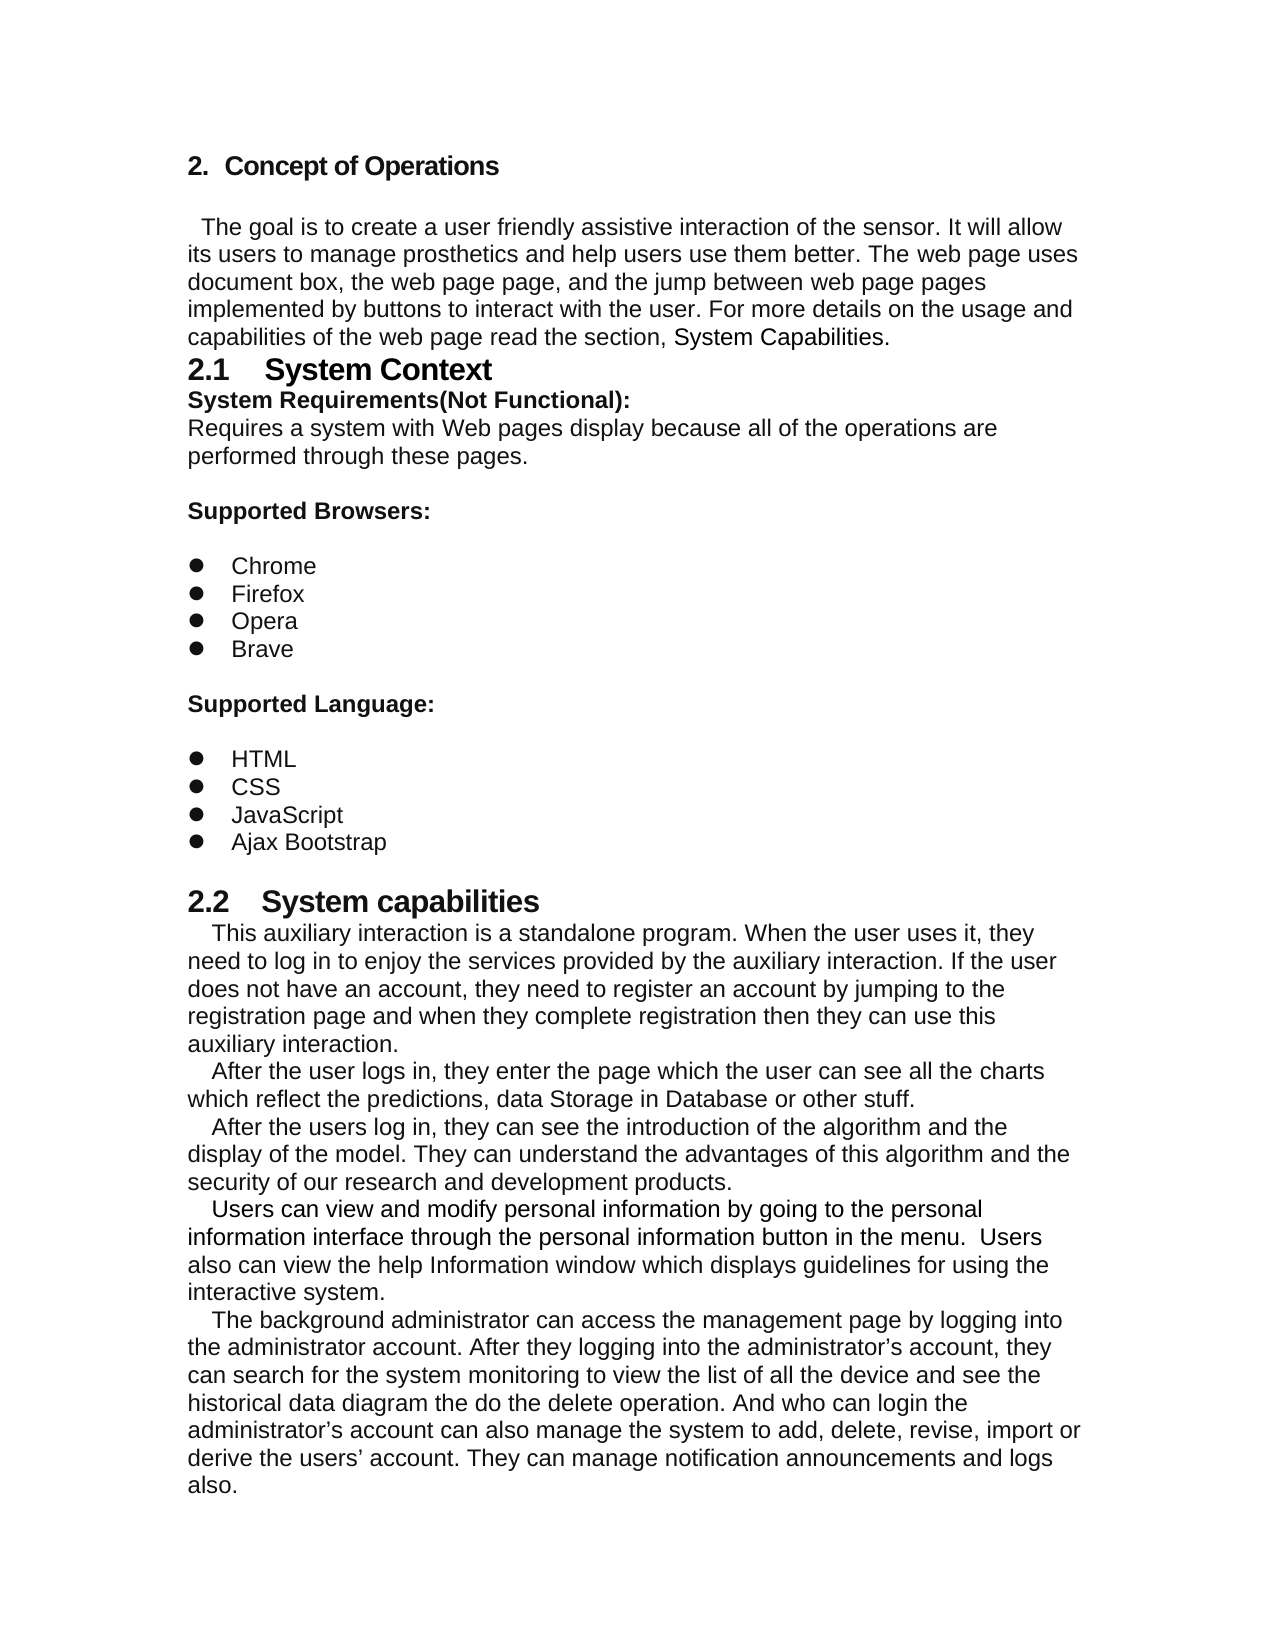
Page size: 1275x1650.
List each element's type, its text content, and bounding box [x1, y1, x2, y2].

list Ajax Bootstrap [187, 828, 1087, 856]
text System Requirements(Not Functional): [187, 386, 1087, 414]
text The background administrator can access the management page by logging into the administrator account. After they logging into the administrator’s account, they can search for the system monitoring to view the list of all the device and see the historical data diagram the do the delete operation. And who can login the administrator’s account can also manage the system to add, delete, revise, import or derive the users’ account. They can manage notification announcements and logs also. [187, 1306, 1087, 1499]
text This auxiliary interaction is a standalone program. When the user uses it, they need to log in to enjoy the services provided by the auxiliary interaction. If the user does not have an account, they need to register an account by jumping to the registration page and when they complete registration then they can use this auxiliary interaction. [187, 919, 1087, 1057]
list JavaScript [187, 801, 1087, 828]
list Chrome [187, 552, 1087, 580]
list HTML [187, 745, 1087, 773]
list Opera [187, 607, 1087, 635]
list Brave [187, 635, 1087, 662]
text Requires a system with Web pages display because all of the operations are performed through these pages. [187, 414, 1087, 469]
list Supported Language: [187, 690, 1087, 718]
subtitle 2.1 System Context [187, 351, 1087, 386]
list CSS [187, 773, 1087, 801]
text Users can view and modify personal information by going to the personal information interface through the personal information button in the menu. Users also can view the help Information window which displays guidelines for using the interactive system. [187, 1195, 1087, 1306]
text After the user logs in, they enter the page which the user can see all the charts which reflect the predictions, data Storage in Database or other stuff. [187, 1057, 1087, 1112]
text After the users log in, they can see the introduction of the algorithm and the display of the model. They can understand the advantages of this algorithm and the security of our research and development products. [187, 1112, 1087, 1195]
subtitle 2.2 System capabilities [187, 883, 1087, 919]
list Firefox [187, 580, 1087, 607]
text Supported Browsers: [187, 497, 1087, 524]
text The goal is to create a user friendly assistive interaction of the sensor. It will allow its users to manage prosthetics and help users use them better. The web page uses document box, the web page page, and the jump between web page pages implemented by buttons to interact with the user. For more details on the usage and capabilities of the web page read the section, System Capabilities. [187, 212, 1087, 351]
subtitle 2. Concept of Operations [187, 150, 1087, 181]
